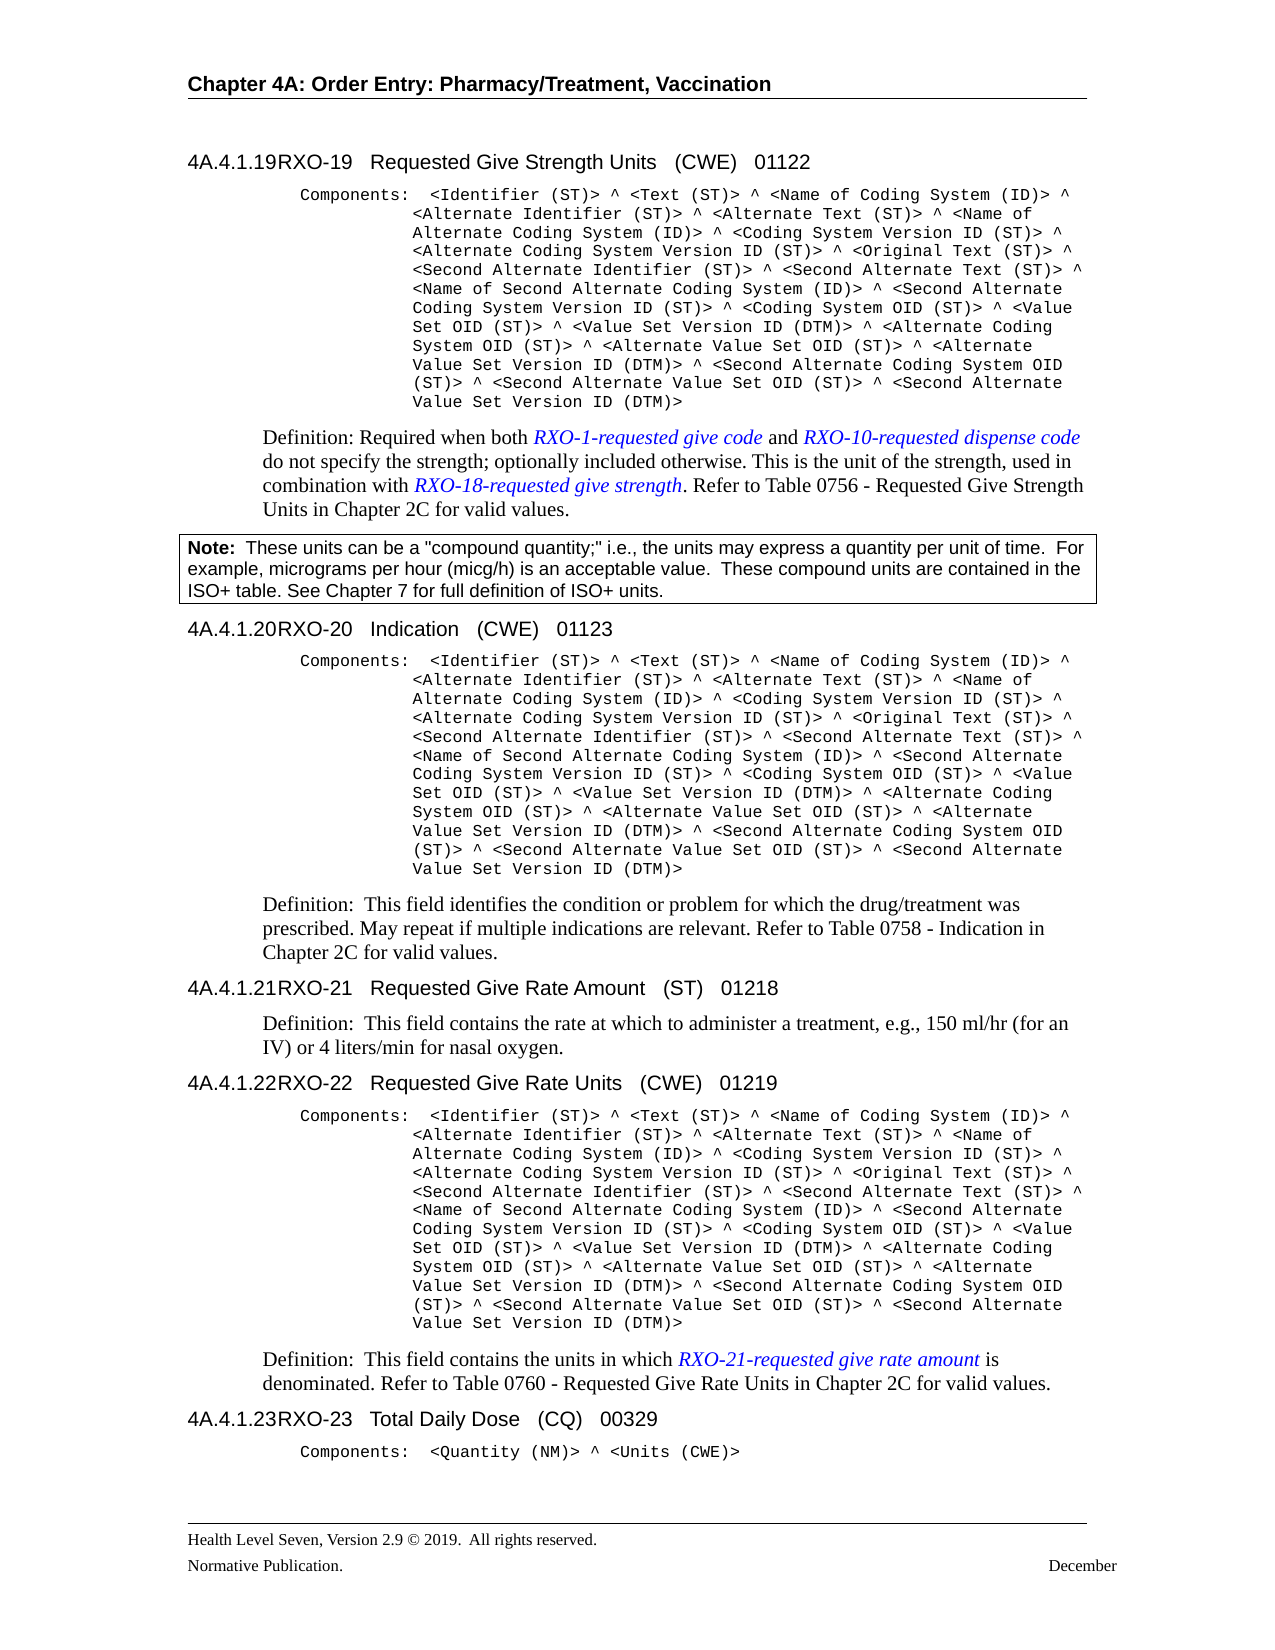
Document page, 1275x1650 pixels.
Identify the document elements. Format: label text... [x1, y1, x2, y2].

subtitle RXO-19 Requested Give Strength Units (CWE) 01122 [187, 150, 1087, 174]
text Definition: Required when both RXO-1-requested give code and RXO-10-requested dispense code do not specify the strength; optionally included otherwise. This is the unit of the strength, used in combination with RXO-18-requested give strength. Refer to Table 0756 - Requested Give Strength Units in Chapter 2C for valid values. [262, 425, 1087, 521]
subtitle RXO-22 Requested Give Rate Units (CWE) 01219 [187, 1071, 1087, 1095]
text Definition: This field contains the units in which RXO-21-requested give rate amount is denominated. Refer to Table 0760 - Requested Give Rate Units in Chapter 2C for valid values. [262, 1346, 1087, 1394]
text Components: <Quantity (NM)> ^ <Units (CWE)> [300, 1443, 1087, 1462]
text Definition: This field contains the rate at which to administer a treatment, e.g., 150 ml/hr (for an IV) or 4 liters/min for nasal oxygen. [262, 1011, 1087, 1059]
subtitle RXO-23 Total Daily Dose (CQ) 00329 [187, 1407, 1087, 1431]
text Note: These units can be a "compound quantity;" i.e., the units may express a quantity per unit of time. For example, micrograms per hour (micg/h) is an acceptable value. These compound units are contained in the ISO+ table. See Chapter 7 for full definition of ISO+ units. [180, 535, 1096, 603]
subtitle RXO-20 Indication (CWE) 01123 [187, 616, 1087, 640]
text Definition: This field identifies the condition or problem for which the drug/treatment was prescribed. May repeat if multiple indications are relevant. Refer to Table 0758 - Indication in Chapter 2C for valid values. [262, 892, 1087, 964]
subtitle RXO-21 Requested Give Rate Amount (ST) 01218 [187, 976, 1087, 1000]
